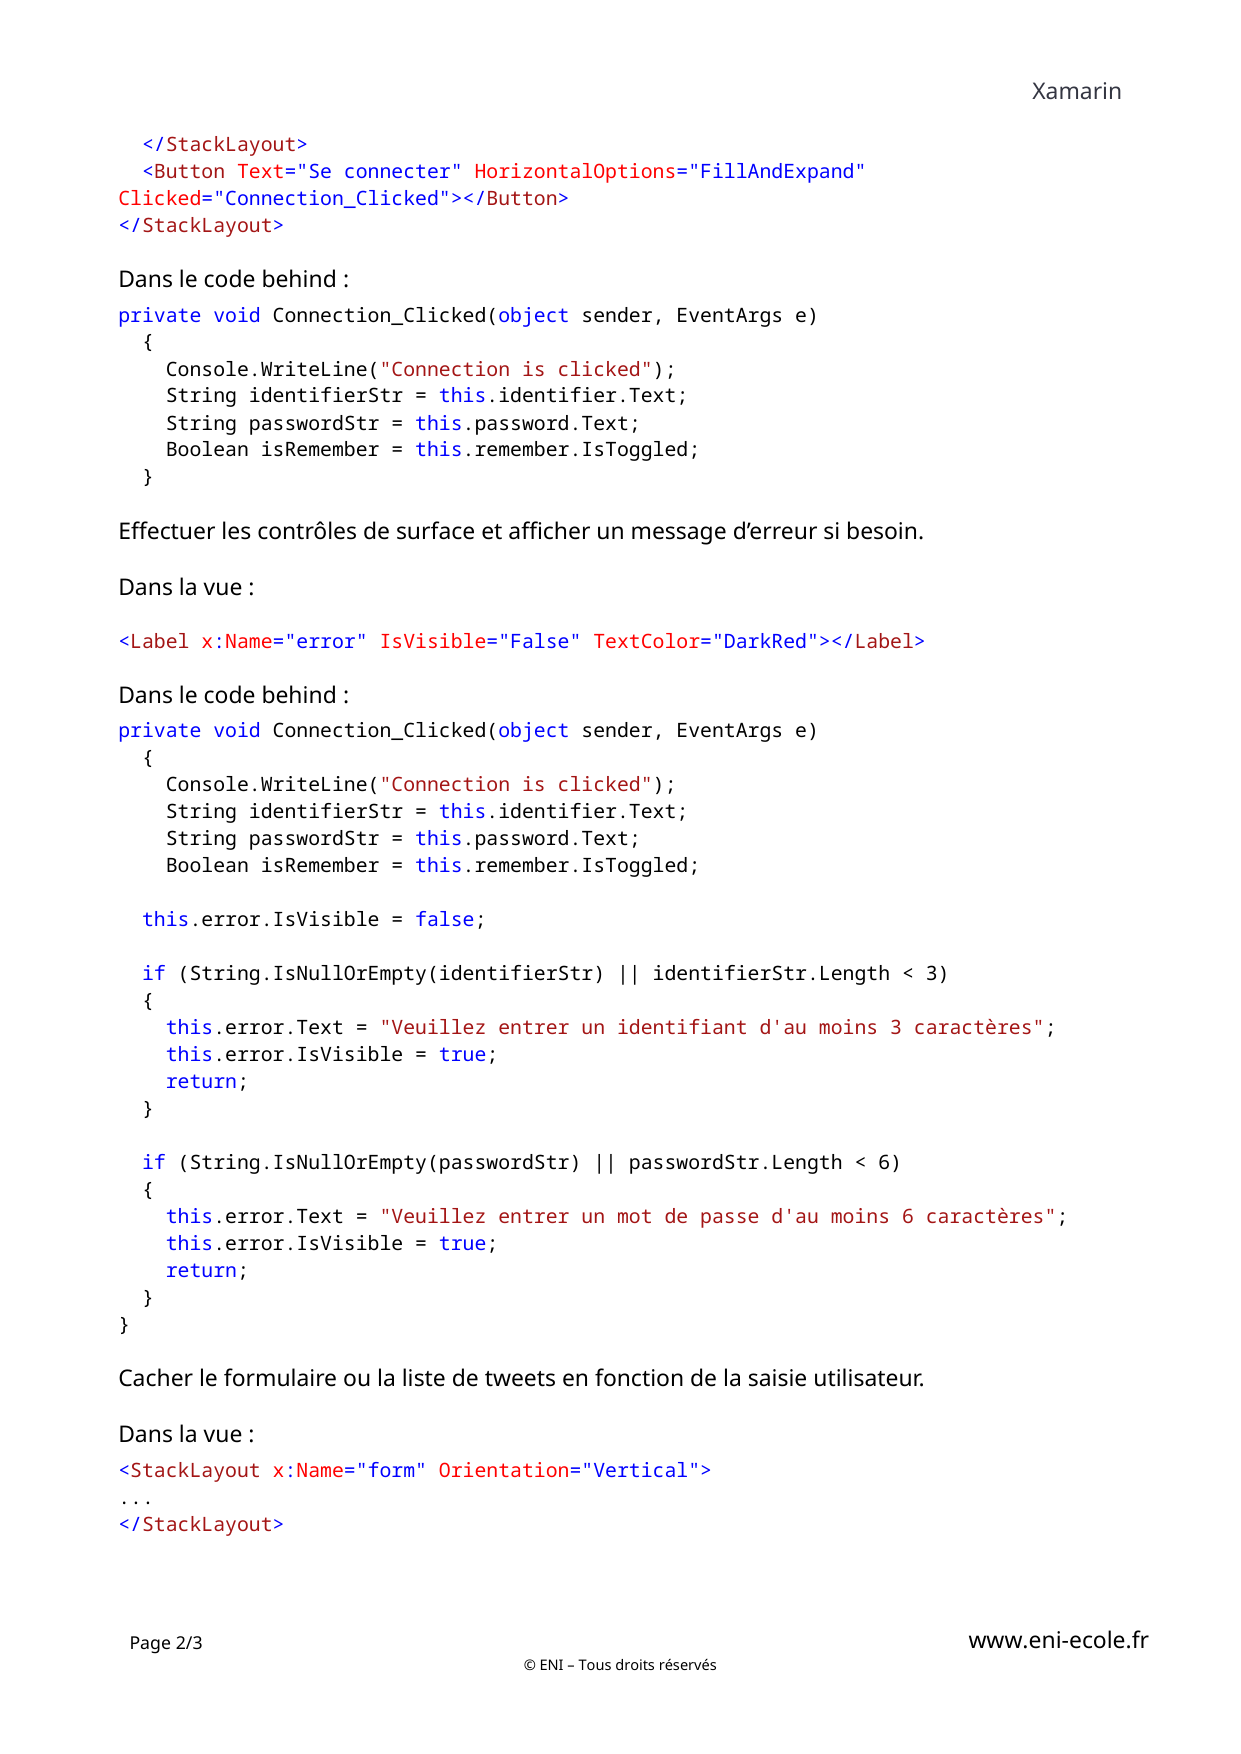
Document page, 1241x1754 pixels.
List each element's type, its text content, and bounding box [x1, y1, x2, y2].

text { [118, 1175, 1122, 1202]
text this.error.IsVisible = false; [118, 906, 1122, 932]
text } [118, 1283, 1122, 1310]
text Console.WriteLine("Connection is clicked"); [118, 355, 1122, 382]
text <Button Text="Se connecter" HorizontalOptions="FillAndExpand" Clicked="Connection_Clicked"></Button> [118, 157, 1122, 211]
text } [118, 1310, 1122, 1337]
text { [118, 986, 1122, 1013]
text Effectuer les contrôles de surface et afficher un message d’erreur si besoin. [118, 515, 1122, 546]
text private void Connection_Clicked(object sender, EventArgs e) [118, 717, 1122, 744]
text { [118, 744, 1122, 771]
text this.error.Text = "Veuillez entrer un identifiant d'au moins 3 caractères"; [118, 1013, 1122, 1040]
text Console.WriteLine("Connection is clicked"); [118, 771, 1122, 798]
text Dans la vue : [118, 1418, 1122, 1450]
text Dans la vue : [118, 571, 1122, 602]
text ... [118, 1483, 1122, 1510]
text Dans le code behind : [118, 263, 1122, 294]
text { [118, 328, 1122, 355]
text if (String.IsNullOrEmpty(identifierStr) || identifierStr.Length < 3) [118, 959, 1122, 986]
text Boolean isRemember = this.remember.IsToggled; [118, 852, 1122, 878]
text Boolean isRemember = this.remember.IsToggled; [118, 436, 1122, 463]
text <StackLayout x:Name="form" Orientation="Vertical"> [118, 1456, 1122, 1483]
text </StackLayout> [118, 130, 1122, 157]
text </StackLayout> [118, 1510, 1122, 1537]
text } [118, 463, 1122, 490]
text <Label x:Name="error" IsVisible="False" TextColor="DarkRed"></Label> [118, 627, 1122, 654]
text this.error.Text = "Veuillez entrer un mot de passe d'au moins 6 caractères"; [118, 1202, 1122, 1229]
text Dans le code behind : [118, 679, 1122, 710]
text this.error.IsVisible = true; [118, 1040, 1122, 1067]
text return; [118, 1067, 1122, 1094]
text String passwordStr = this.password.Text; [118, 824, 1122, 852]
text </StackLayout> [118, 211, 1122, 238]
text private void Connection_Clicked(object sender, EventArgs e) [118, 301, 1122, 328]
text Cacher le formulaire ou la liste de tweets en fonction de la saisie utilisateur. [118, 1362, 1122, 1393]
text String identifierStr = this.identifier.Text; [118, 382, 1122, 409]
text this.error.IsVisible = true; [118, 1229, 1122, 1256]
text } [118, 1094, 1122, 1121]
text if (String.IsNullOrEmpty(passwordStr) || passwordStr.Length < 6) [118, 1148, 1122, 1175]
text return; [118, 1256, 1122, 1283]
text String passwordStr = this.password.Text; [118, 409, 1122, 436]
text String identifierStr = this.identifier.Text; [118, 798, 1122, 824]
